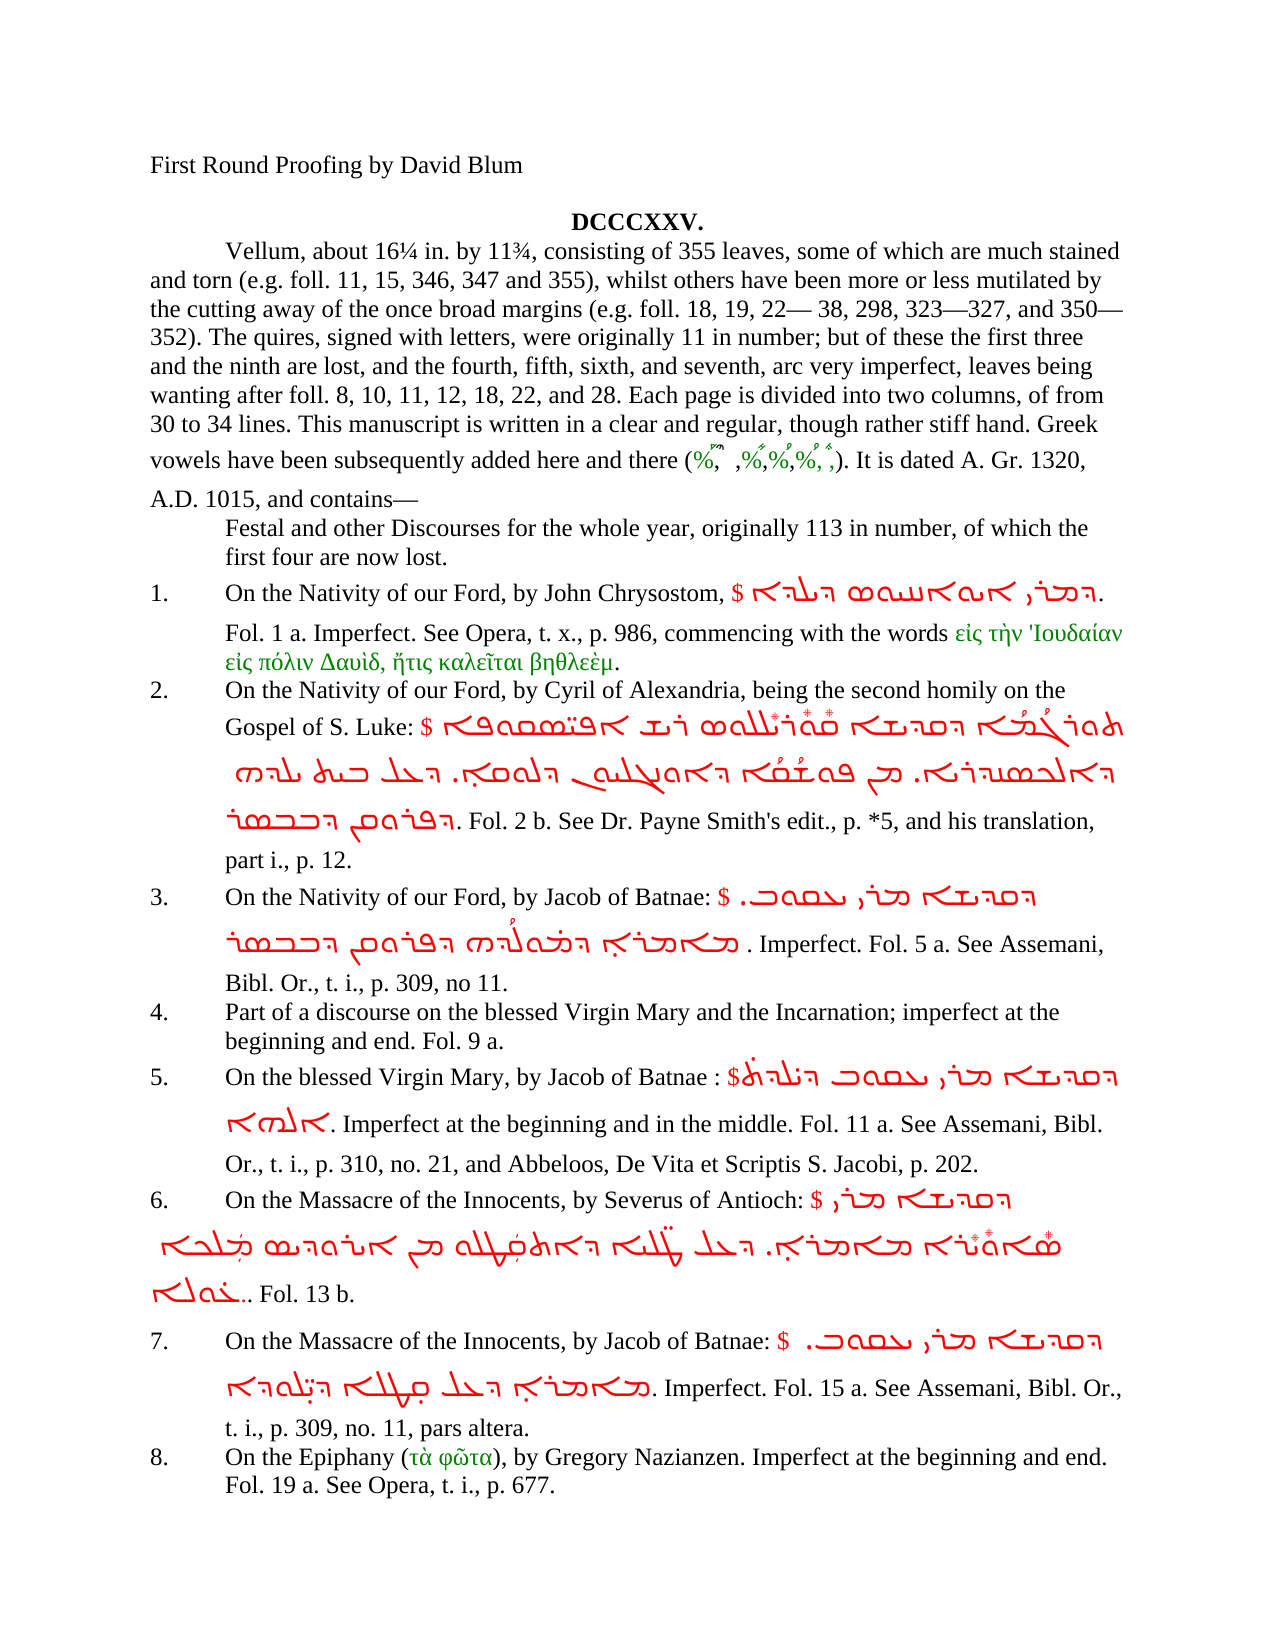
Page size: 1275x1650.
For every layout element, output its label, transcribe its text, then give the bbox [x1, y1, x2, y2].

text First Round Proofing by David Blum [150, 150, 1125, 179]
text 5. On the blessed Virgin Mary, by Jacob of Batnae : $ܕܩܕܝܫܐ ܡܪܝ ܝܥܩܘܒ ܕܝ̇ܠܕܬ̇ ܐܠܗܐ. Imperfect at the beginning and in the middle. Fol. 11 a. See Assemani, Bibl. Or., t. i., p. 310, no. 21, and Abbeloos, De Vita et Scriptis S. Jacobi, p. 202. [150, 1054, 1125, 1177]
text 8. On the Epiphany (τὰ φῶτα), by Gregory Nazianzen. Imperfect at the beginning and end. Fol. 19 a. See Opera, t. i., p. 677. [150, 1442, 1125, 1499]
text Festal and other Discourses for the whole year, originally 113 in number, of which the first four are now lost. [225, 513, 1125, 571]
text 3. On the Nativity of our Ford, by Jacob of Batnae: $ܕܩܕܝܫܐ ܡܪܝ ܝܥܩܘܒ. ܡܐܡܪܐ̣ ܕܡ̇ܘܠܳܕܗ ܕܦܪܘܩܢ ܕܒܒܣܪ . Imperfect. Fol. 5 a. See Assemani, Bibl. Or., t. i., p. 309, no 11. [150, 874, 1125, 997]
text DCCCXXV. [150, 207, 1125, 236]
text Vellum, about 16¼ in. by 11¾, consisting of 355 leaves, some of which are much stained and torn (e.g. foll. 11, 15, 346, 347 and 355), whilst others have been more or less mutilated by the cutting away of the once broad margins (e.g. foll. 18, 19, 22— 38, 298, 323—327, and 350—352). The quires, signed with letters, were originally 11 in number; but of these the first three and the ninth are lost, and the fourth, fifth, sixth, and seventh, arc very imperfect, leaves being wanting after foll. 8, 10, 11, 12, 18, 22, and 28. Each page is divided into two columns, of from 30 to 34 lines. This manuscript is written in a clear and regular, though rather stiff hand. Greek vowels have been subsequently added here and there (%ܰ,ܶ ,%ܺ,%ܳ,%ܳ, ܽ,). It is dated A. Gr. 1320, A.D. 1015, and contains— [150, 236, 1125, 513]
text 2. On the Nativity of our Ford, by Cyril of Alexandria, being the second homily on the Gospel of S. Luke: $ܬܘܪܓܳܡܳܐ ܕܩܕܝܫܐ ܩ݊ܘ݊ܪܝ݊ܠܠܘܣ ܪܝܫ ܐܦܝ̈ܣܩܘܦܐ ܕܐܠܟܣܢܕܪܝܐ. ܡܢ ܦܘܫܳܩܳܐ ܕܐܘܢܓܠܝܘܢ ܕܠܘܩܐ̣. ܕܥܠ ܒܝܬ ܝܠܕܗ ܕܦܪܘܩܢ ܕܒܒܣܪ. Fol. 2 b. See Dr. Payne Smith's edit., p. *5, and his translation, part i., p. 12. [150, 675, 1125, 874]
text 1. On the Nativity of our Ford, by John Chrysostom, $ ܕܡܪܝ ܐܝܘܐܢܢܝܘܣ ܕܝܠܕܐ. Fol. 1 a. Imperfect. See Opera, t. x., p. 986, commencing with the words εἰς τὴν 'Ιουδαίαν εἰς πόλιν Δαυὶδ, ἤτις καλεῖται βηθλεὲμ. [150, 571, 1125, 675]
text 4. Part of a discourse on the blessed Virgin Mary and the Incarnation; imperfect at the beginning and end. Fol. 9 a. [150, 997, 1125, 1054]
text 7. On the Massacre of the Innocents, by Jacob of Batnae: $ ܕܩܕܝܫܐ ܡܪܝ ܝܥܩܘܒ. ܡܐܡܪܐ̣ ܕܥܠ ܩ̣ܛܠܐ ܕܝ̣̈ܠܘܕܐ. Imperfect. Fol. 15 a. See Assemani, Bibl. Or., t. i., p. 309, no. 11, pars altera. [150, 1319, 1125, 1442]
text 6. On the Massacre of the Innocents, by Severus of Antioch: $ܕܩܕܝܫܐ ܡܪܝ ܣ݊ܐܘ݊ܝ݊ܪܐ ܡܐܡܪܐ̣. ܕܥܠ ܛ̈ܠܝܐ ܕܐܬܩܲܛܠܘ ܡܢ ܐܝܪܘܕܝܣ ܡܲܠܟܐ ܥ̇ܘܠܐ.. Fol. 13 b. [150, 1177, 1125, 1319]
